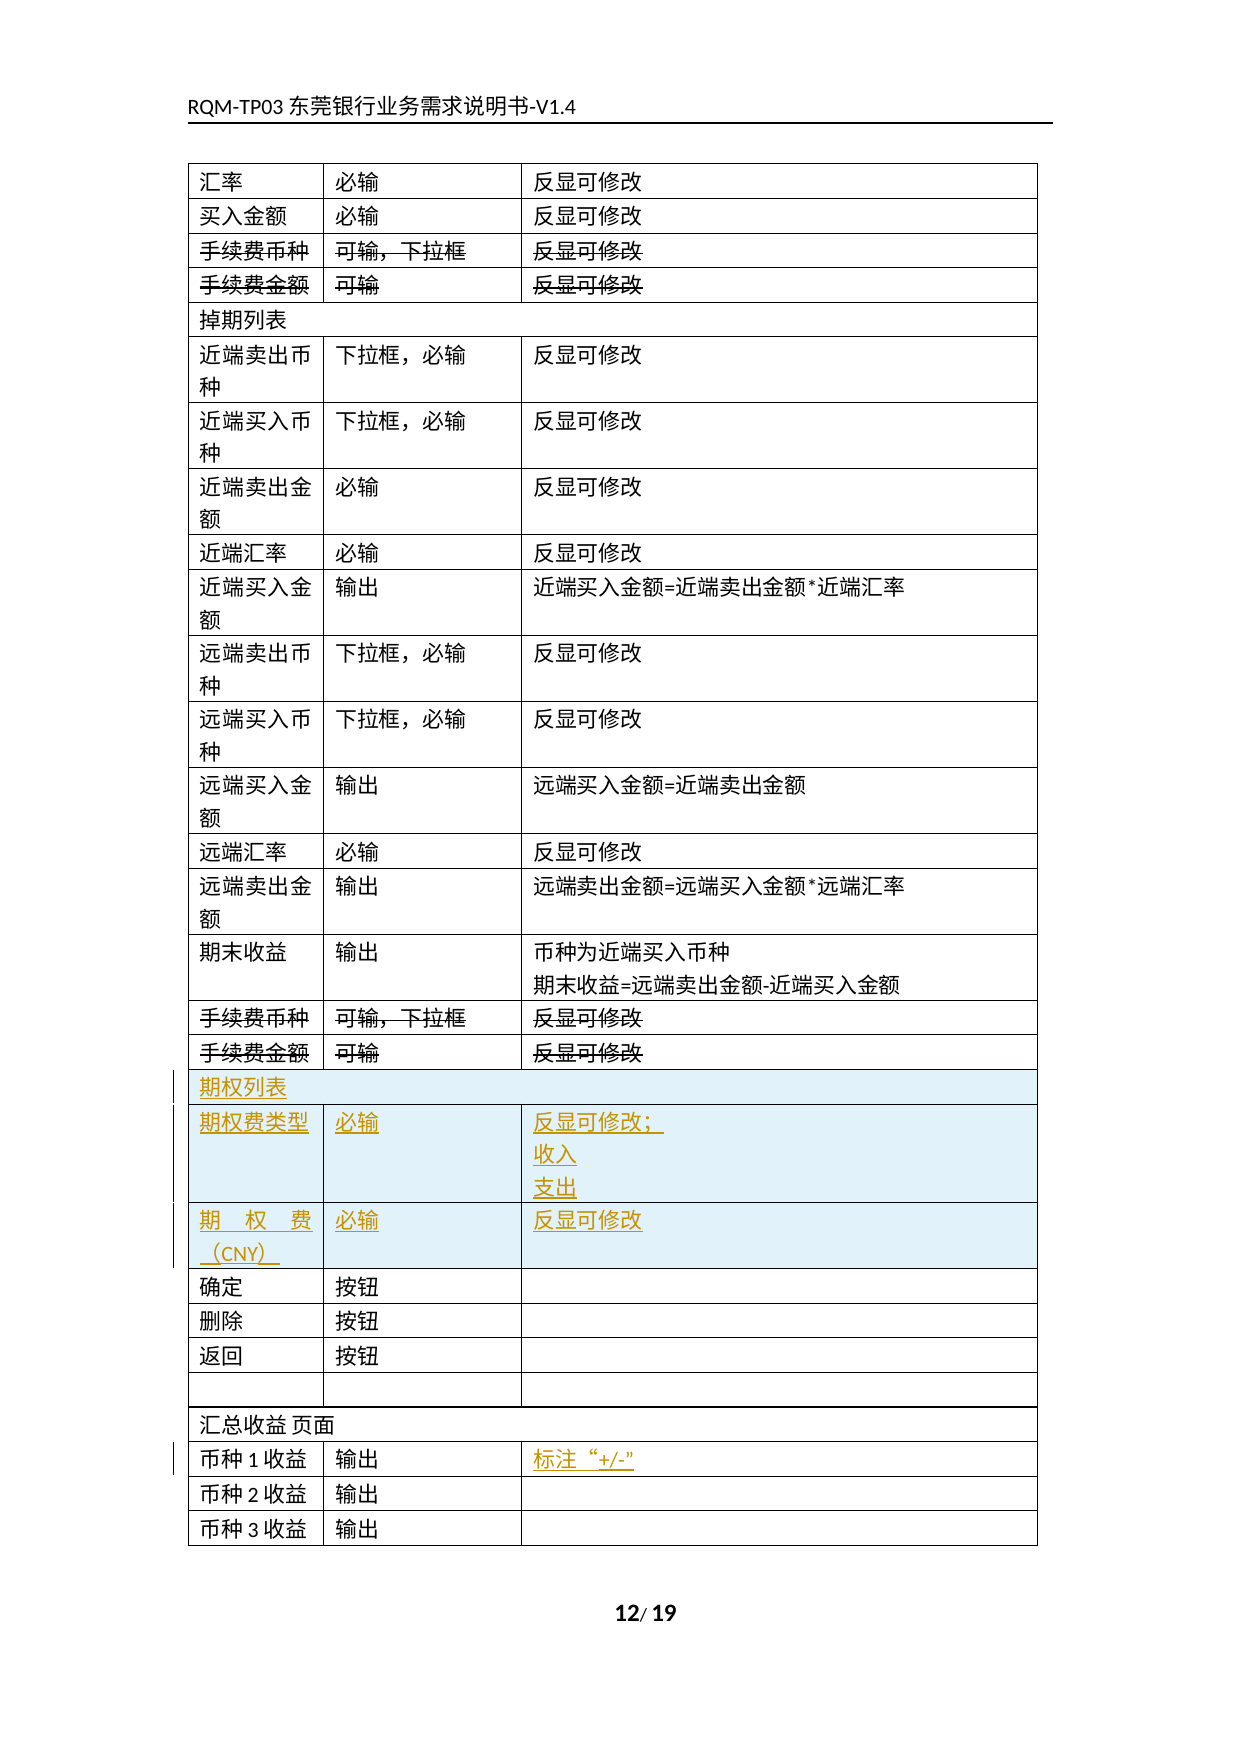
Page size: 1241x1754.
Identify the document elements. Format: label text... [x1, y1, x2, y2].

table_cell [522, 1373, 1037, 1406]
table_cell 必输 [324, 199, 521, 232]
table_cell 输出 [324, 570, 521, 635]
table_cell 反显可修改 [522, 1035, 1037, 1069]
table_cell 确定 [189, 1269, 323, 1303]
table_cell 删除 [189, 1304, 323, 1337]
table_cell 汇率 [189, 164, 323, 198]
table_cell 近端买入金额=近端卖出金额*近端汇率 [522, 570, 1037, 635]
table_cell 按钮 [324, 1304, 521, 1337]
table_cell [522, 1338, 1037, 1372]
table_cell 必输 [324, 469, 521, 534]
table_cell [324, 1373, 521, 1406]
table_cell 远端汇率 [189, 834, 323, 868]
table_cell 手续费币种 [189, 1001, 323, 1034]
table_cell 输出 [324, 1477, 521, 1510]
table_cell 近端卖出币种 [189, 337, 323, 402]
table_cell 输出 [324, 1442, 521, 1476]
table_cell 近端买入币种 [189, 403, 323, 468]
table_cell 下拉框，必输 [324, 702, 521, 767]
table_cell 必输 [324, 164, 521, 198]
table_cell 反显可修改 [522, 702, 1037, 767]
table_cell [189, 1373, 323, 1406]
table_cell 可输，下拉框 [324, 1001, 521, 1034]
table_cell 返回 [189, 1338, 323, 1372]
table_cell 期末收益 [189, 935, 323, 1000]
table_cell 反显可修改 [522, 469, 1037, 534]
table_cell 输出 [324, 768, 521, 833]
table_cell [522, 1269, 1037, 1303]
table_cell 反显可修改 [522, 636, 1037, 701]
table_cell 下拉框，必输 [324, 403, 521, 468]
table_cell [522, 1304, 1037, 1337]
table_cell 反显可修改 [522, 403, 1037, 468]
table_cell 币种3收益 [189, 1511, 323, 1545]
table_cell 输出 [324, 1511, 521, 1545]
table_cell 手续费金额 [189, 1035, 323, 1069]
table_cell 可输 [324, 268, 521, 302]
table_cell 手续费币种 [189, 234, 323, 267]
table_cell 反显可修改 [522, 268, 1037, 302]
table_cell 手续费金额 [189, 268, 323, 302]
table_cell 必输 [324, 535, 521, 569]
table_cell 反显可修改 [522, 199, 1037, 232]
table_cell [522, 1511, 1037, 1545]
table_cell 输出 [324, 935, 521, 1000]
table_cell 下拉框，必输 [324, 636, 521, 701]
table_cell 可输，下拉框 [324, 234, 521, 267]
table_cell 远端卖出币种 [189, 636, 323, 701]
table_cell 近端汇率 [189, 535, 323, 569]
table_cell [522, 1442, 1037, 1476]
table_cell 反显可修改 [522, 337, 1037, 402]
table_cell 反显可修改 [522, 234, 1037, 267]
table_cell 反显可修改 [522, 834, 1037, 868]
table_cell 输出 [324, 869, 521, 934]
table_cell 远端买入金额 [189, 768, 323, 833]
table_cell 可输 [324, 1035, 521, 1069]
table_cell 汇总收益 页面 [189, 1408, 1037, 1441]
table_cell [522, 1477, 1037, 1510]
table_cell 远端买入币种 [189, 702, 323, 767]
table_cell 远端卖出金额 [189, 869, 323, 934]
table_cell 币种2收益 [189, 1477, 323, 1510]
table_cell 远端卖出金额=远端买入金额*远端汇率 [522, 869, 1037, 934]
table_cell 反显可修改 [522, 1001, 1037, 1034]
table_cell 掉期列表 [189, 303, 1037, 336]
table_cell 按钮 [324, 1269, 521, 1303]
table_cell 近端买入金额 [189, 570, 323, 635]
table_cell 下拉框，必输 [324, 337, 521, 402]
table_cell 反显可修改 [522, 535, 1037, 569]
table_cell 反显可修改 [522, 164, 1037, 198]
table_cell 近端卖出金额 [189, 469, 323, 534]
table_cell 买入金额 [189, 199, 323, 232]
table_cell 币种为近端买入币种 期末收益=远端卖出金额-近端买入金额 [522, 935, 1037, 1000]
table_cell 币种1收益 [189, 1442, 323, 1476]
table_cell 按钮 [324, 1338, 521, 1372]
table_cell 远端买入金额=近端卖出金额 [522, 768, 1037, 833]
table_cell 必输 [324, 834, 521, 868]
